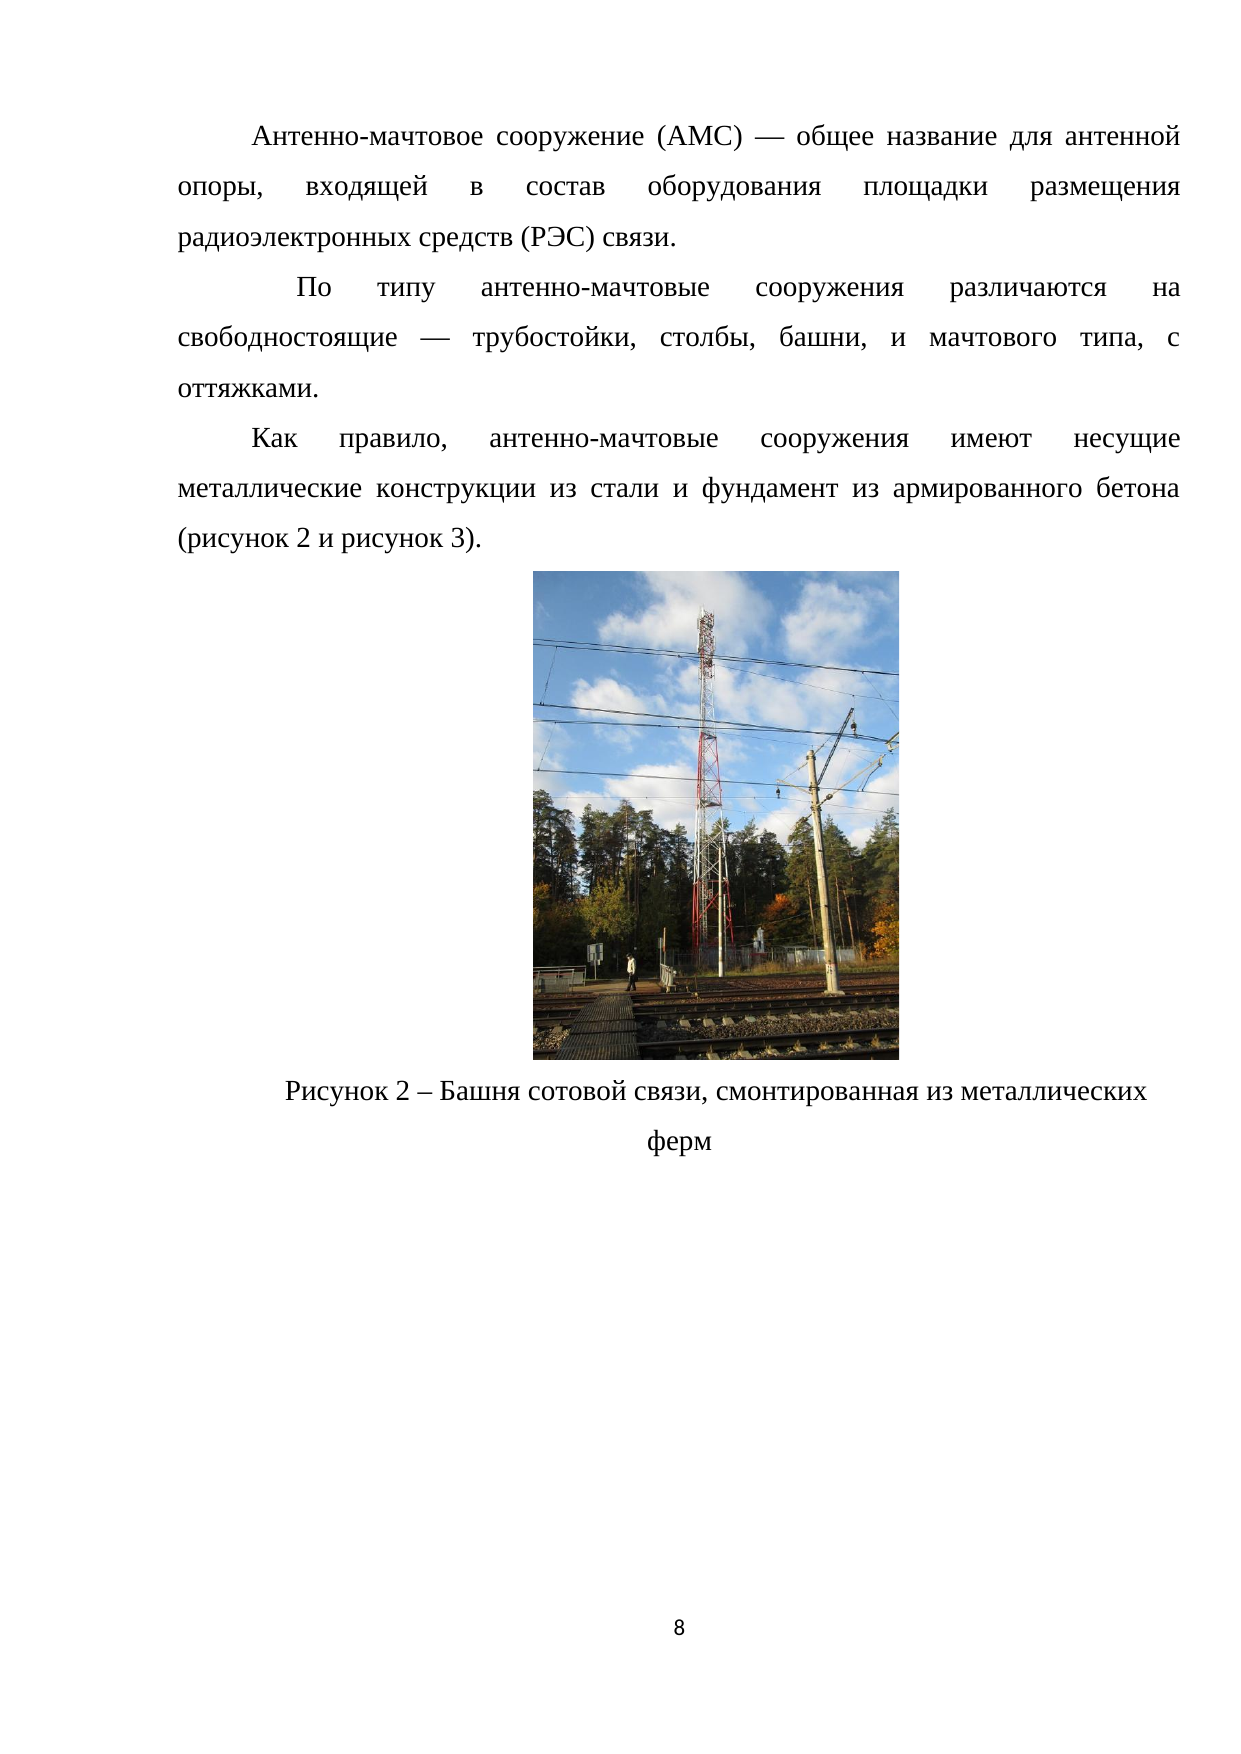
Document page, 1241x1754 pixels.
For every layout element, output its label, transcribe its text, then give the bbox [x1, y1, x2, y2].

text Антенно-мачтовое сооружение (АМС) — общее название для антенной опоры, входящей в состав оборудования площадки размещения радиоэлектронных средств (РЭС) связи. [177, 118, 1181, 252]
text Как правило, антенно-мачтовые сооружения имеют несущие металлические конструкции из стали и фундамент из армированного бетона (рисунок 2 и рисунок 3). [177, 420, 1181, 554]
text Рисунок 2 – Башня сотовой связи, смонтированная из металлических ферм [177, 1073, 1181, 1157]
text По типу антенно-мачтовые сооружения различаются на свободностоящие — трубостойки, столбы, башни, и мачтового типа, с оттяжками. [177, 269, 1181, 403]
picture [533, 571, 900, 1060]
